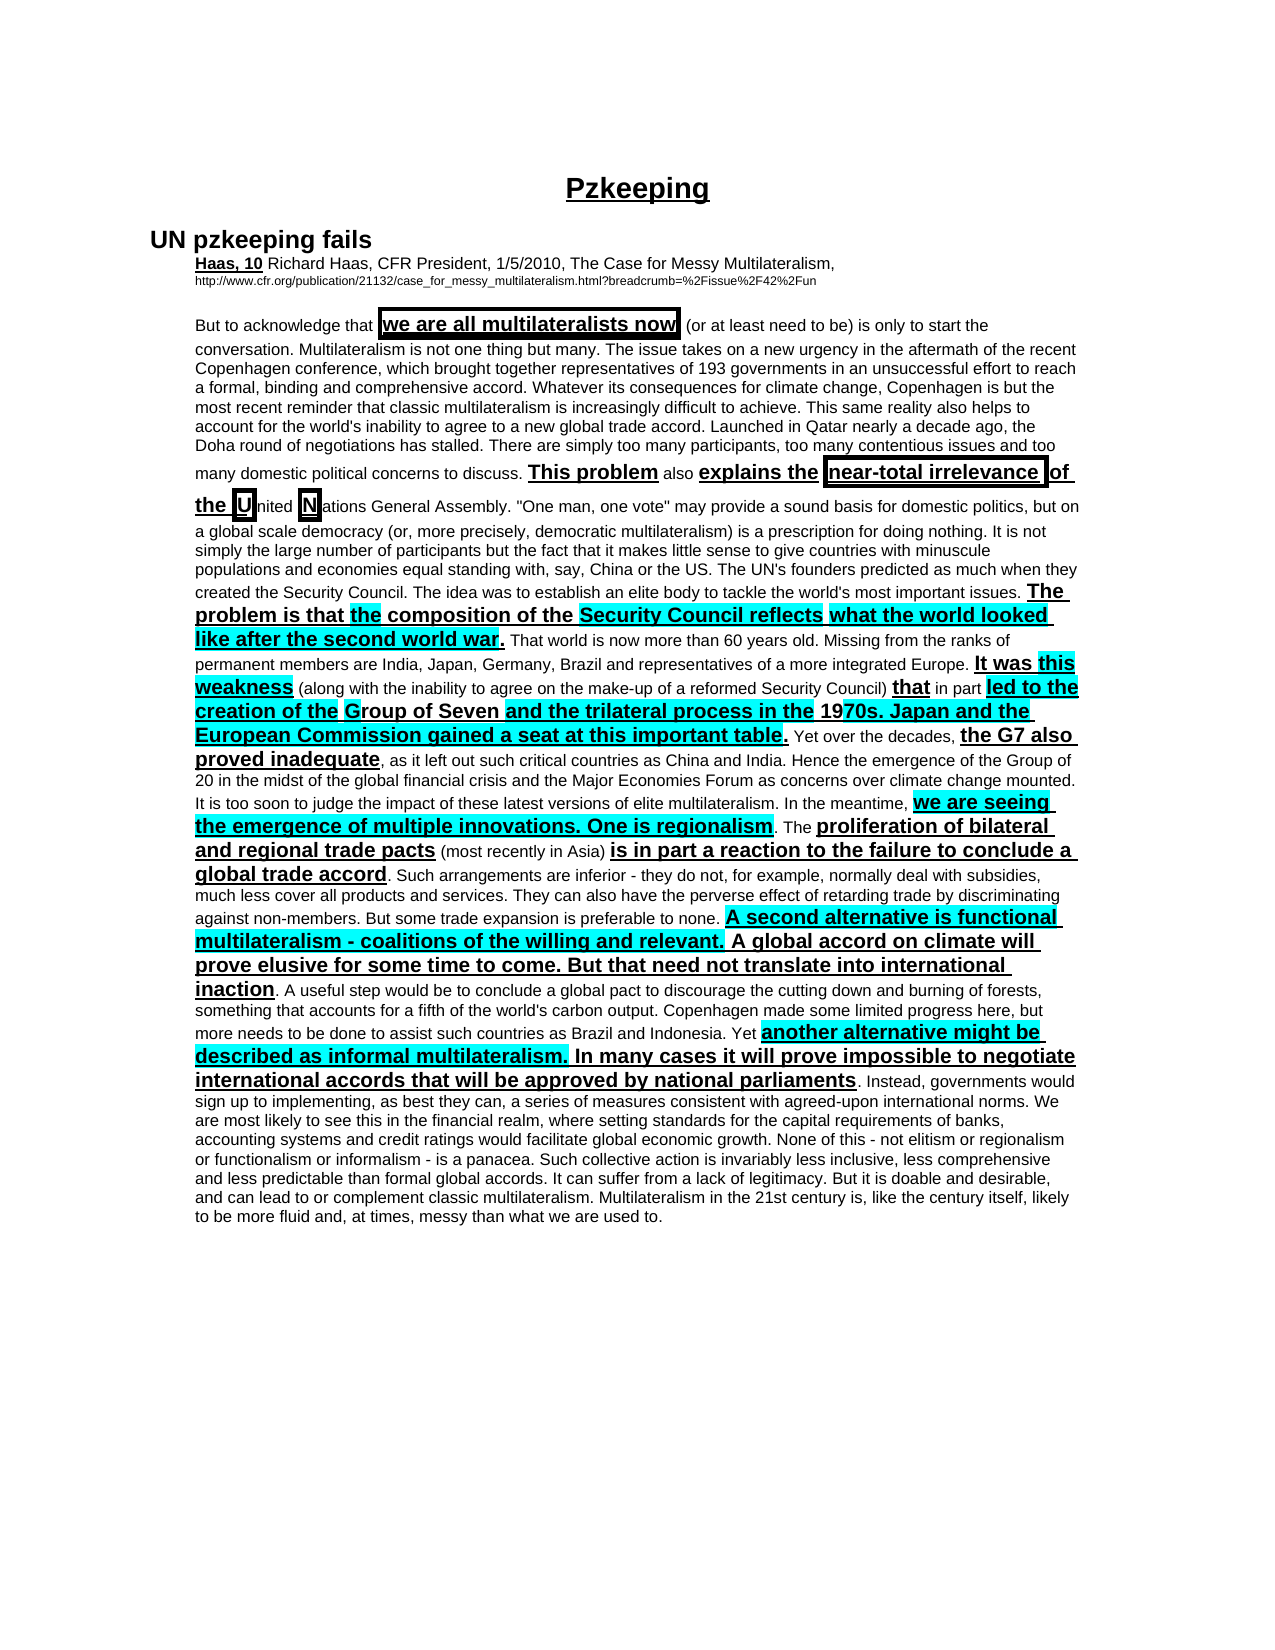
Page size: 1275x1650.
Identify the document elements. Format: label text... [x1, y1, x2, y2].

subtitle Pzkeeping [150, 171, 1125, 204]
text But to acknowledge that we are all multilateralists now (or at least need to be) is only to start the conversation. Multilateralism is not one thing but many. The issue takes on a new urgency in the aftermath of the recent Copenhagen conference, which brought together representatives of 193 governments in an unsuccessful effort to reach a formal, binding and comprehensive accord. Whatever its consequences for climate change, Copenhagen is but the most recent reminder that classic multilateralism is increasingly difficult to achieve. This same reality also helps to account for the world's inability to agree to a new global trade accord. Launched in Qatar nearly a decade ago, the Doha round of negotiations has stalled. There are simply too many participants, too many contentious issues and too many domestic political concerns to discuss. This problem also explains the near-total irrelevance of the United Nations General Assembly. "One man, one vote" may provide a sound basis for domestic politics, but on a global scale democracy (or, more precisely, democratic multilateralism) is a prescription for doing nothing. It is not simply the large number of participants but the fact that it makes little sense to give countries with minuscule populations and economies equal standing with, say, China or the US. The UN's founders predicted as much when they created the Security Council. The idea was to establish an elite body to tackle the world's most important issues. The problem is that the composition of the Security Council reflects what the world looked like after the second world war. That world is now more than 60 years old. Missing from the ranks of permanent members are India, Japan, Germany, Brazil and representatives of a more integrated Europe. It was this weakness (along with the inability to agree on the make-up of a reformed Security Council) that in part led to the creation of the Group of Seven and the trilateral process in the 1970s. Japan and the European Commission gained a seat at this important table. Yet over the decades, the G7 also proved inadequate, as it left out such critical countries as China and India. Hence the emergence of the Group of 20 in the midst of the global financial crisis and the Major Economies Forum as concerns over climate change mounted. It is too soon to judge the impact of these latest versions of elite multilateralism. In the meantime, we are seeing the emergence of multiple innovations. One is regionalism. The proliferation of bilateral and regional trade pacts (most recently in Asia) is in part a reaction to the failure to conclude a global trade accord. Such arrangements are inferior - they do not, for example, normally deal with subsidies, much less cover all products and services. They can also have the perverse effect of retarding trade by discriminating against non-members. But some trade expansion is preferable to none. A second alternative is functional multilateralism - coalitions of the willing and relevant. A global accord on climate will prove elusive for some time to come. But that need not translate into international inaction. A useful step would be to conclude a global pact to discourage the cutting down and burning of forests, something that accounts for a fifth of the world's carbon output. Copenhagen made some limited progress here, but more needs to be done to assist such countries as Brazil and Indonesia. Yet another alternative might be described as informal multilateralism. In many cases it will prove impossible to negotiate international accords that will be approved by national parliaments. Instead, governments would sign up to implementing, as best they can, a series of measures consistent with agreed-upon international norms. We are most likely to see this in the financial realm, where setting standards for the capital requirements of banks, accounting systems and credit ratings would facilitate global economic growth. None of this - not elitism or regionalism or functionalism or informalism - is a panacea. Such collective action is invariably less inclusive, less comprehensive and less predictable than formal global accords. It can suffer from a lack of legitimacy. But it is doable and desirable, and can lead to or complement classic multilateralism. Multilateralism in the 21st century is, like the century itself, likely to be more fluid and, at times, messy than what we are used to. [195, 307, 1080, 1226]
subtitle UN pzkeeping fails [150, 225, 1125, 254]
text Haas, 10 Richard Haas, CFR President, 1/5/2010, The Case for Messy Multilateralism, http://www.cfr.org/publication/21132/case_for_messy_multilateralism.html?breadcrumb=%2Fissue%2F42%2Fun [195, 254, 1080, 287]
